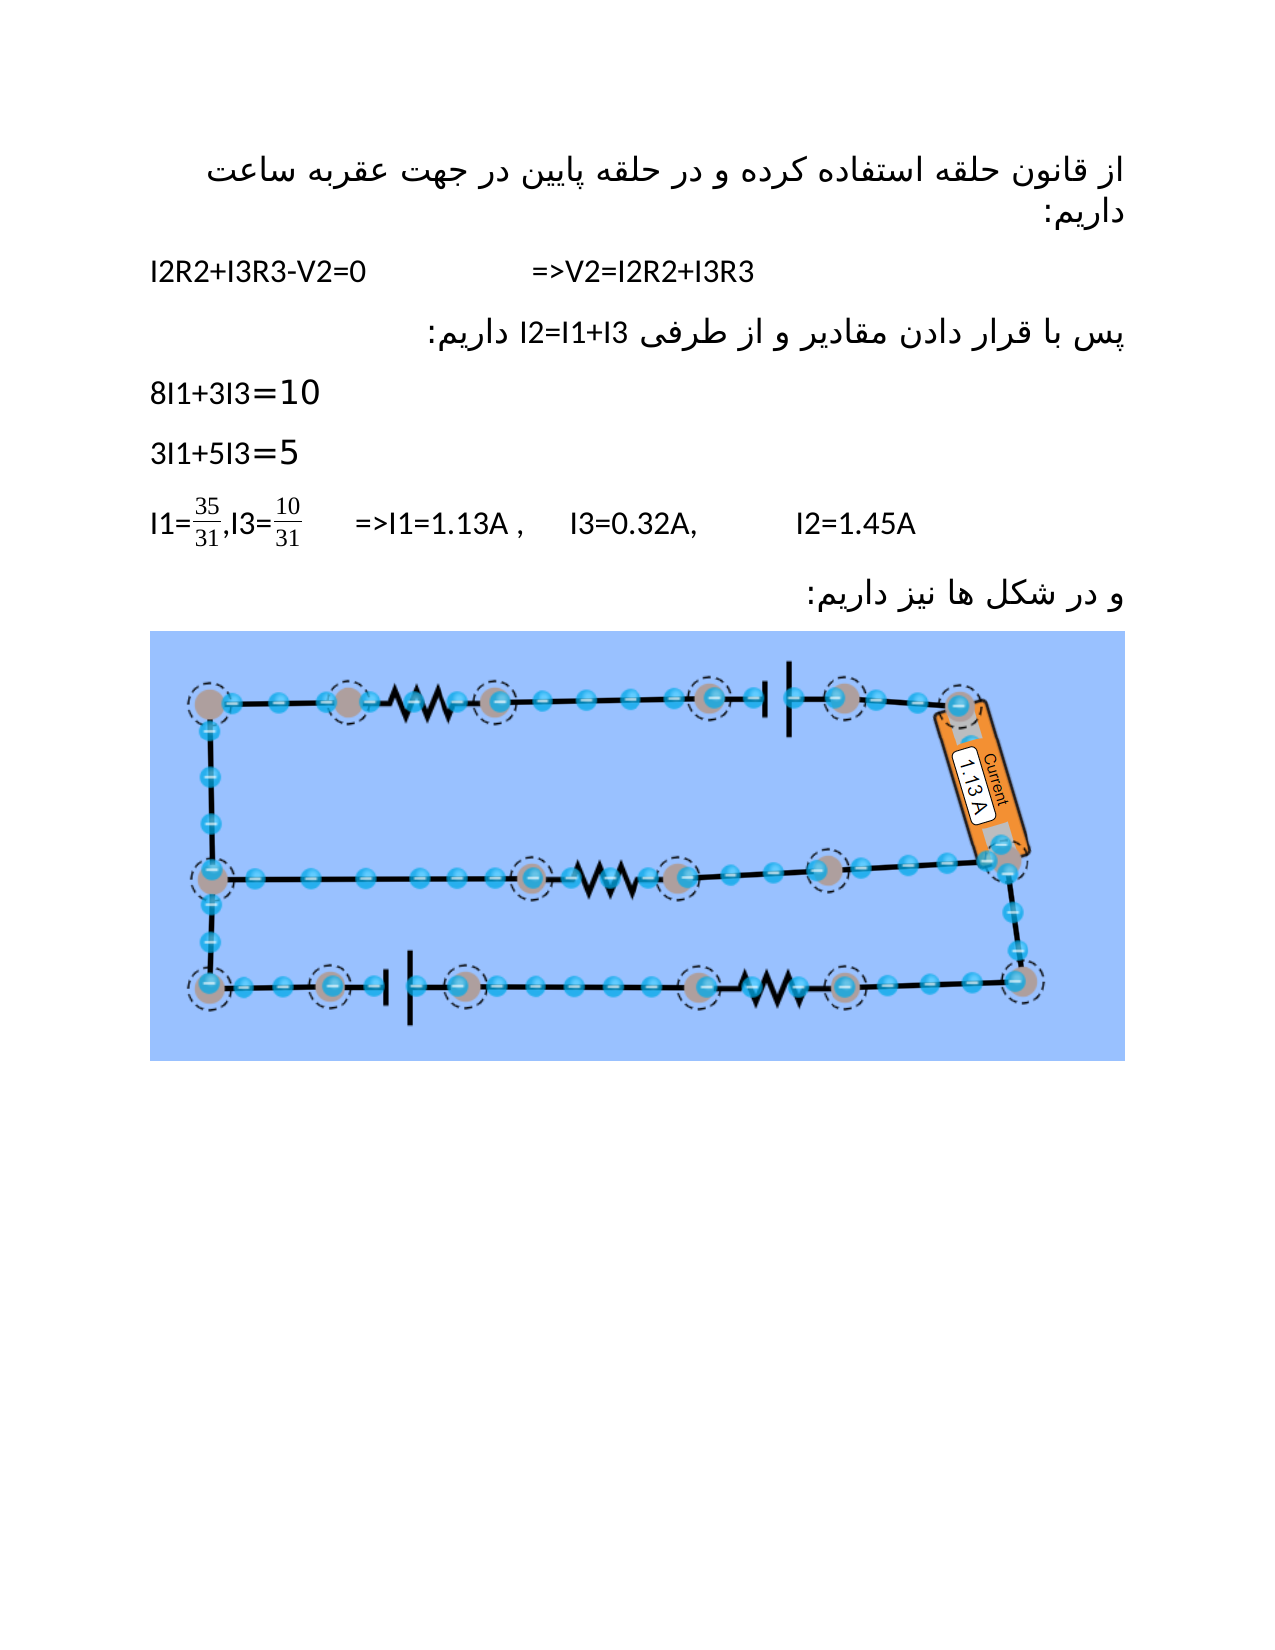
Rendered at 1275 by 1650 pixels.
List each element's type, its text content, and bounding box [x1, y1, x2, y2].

text I2R2+I3R3-V2=0 =>V2=I2R2+I3R3 [150, 250, 1125, 291]
text 10=8I1+3I3 [150, 372, 1125, 412]
text و در شکل ها نیز داریم: [150, 573, 1125, 612]
text پس با قرار دادن مقادیر و از طرفی I2=I1+I3 داریم: [150, 311, 1125, 352]
text I1=,I3= =>I1=1.13A , I3=0.32A, I2=1.45A [150, 493, 1125, 552]
text 5=3I1+5I3 [150, 432, 1125, 473]
text از قانون حلقه استفاده کرده و در حلقه پایین در جهت عقربه ساعت داریم: [150, 150, 1125, 231]
picture [150, 631, 1125, 1061]
